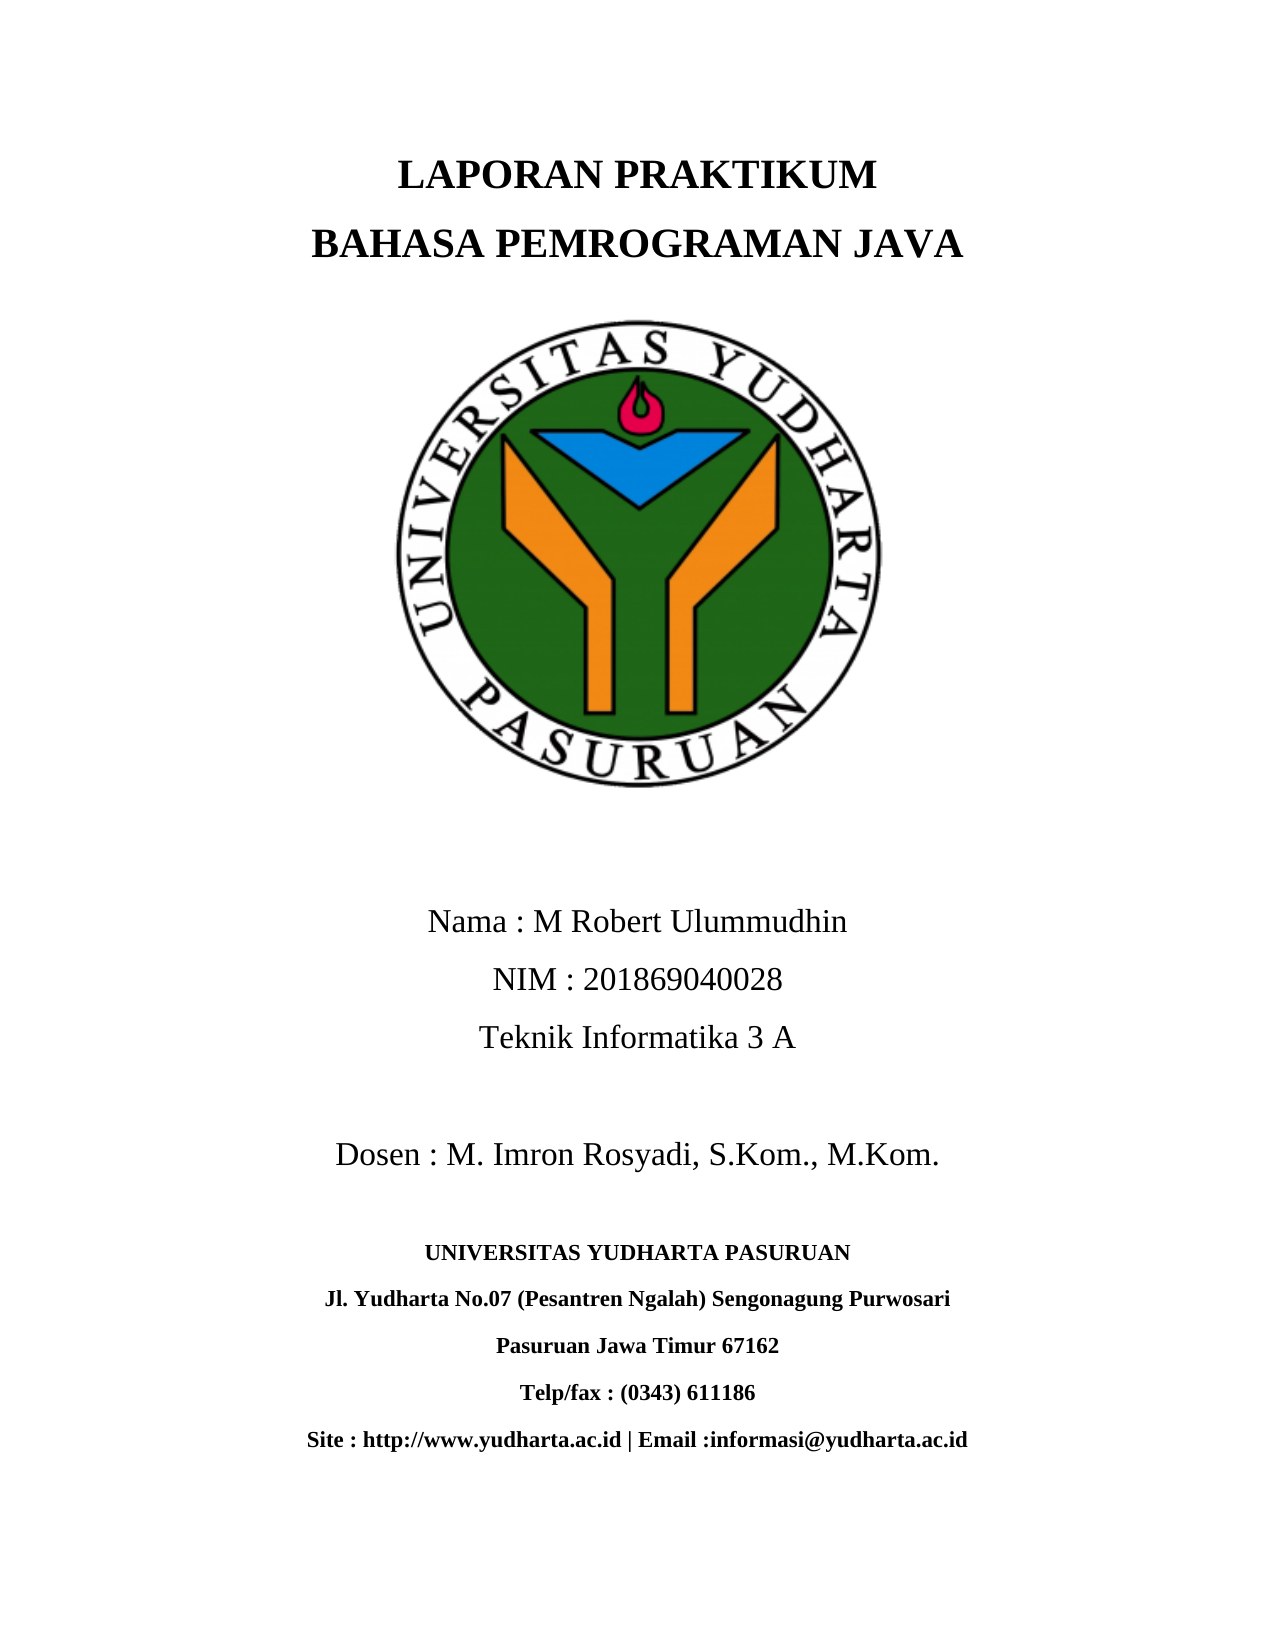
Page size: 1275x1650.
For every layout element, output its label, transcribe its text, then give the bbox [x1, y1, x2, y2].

text BAHASA PEMROGRAMAN JAVA [150, 218, 1125, 266]
text NIM : 201869040028 [150, 960, 1125, 998]
text Nama : M Robert Ulummudhin [150, 902, 1125, 940]
text Teknik Informatika 3 A [150, 1018, 1125, 1056]
text LAPORAN PRAKTIKUM [150, 150, 1125, 198]
text Jl. Yudharta No.07 (Pesantren Ngalah) Sengonagung Purwosari [150, 1286, 1125, 1312]
text Telp/fax : (0343) 611186 [150, 1379, 1125, 1406]
text UNIVERSITAS YUDHARTA PASURUAN [150, 1239, 1125, 1265]
text Pasuruan Jawa Timur 67162 [150, 1332, 1125, 1359]
picture [385, 309, 891, 796]
text Site : http://www.yudharta.ac.id | Email :informasi@yudharta.ac.id [150, 1426, 1125, 1452]
text Dosen : M. Imron Rosyadi, S.Kom., M.Kom. [150, 1134, 1125, 1172]
